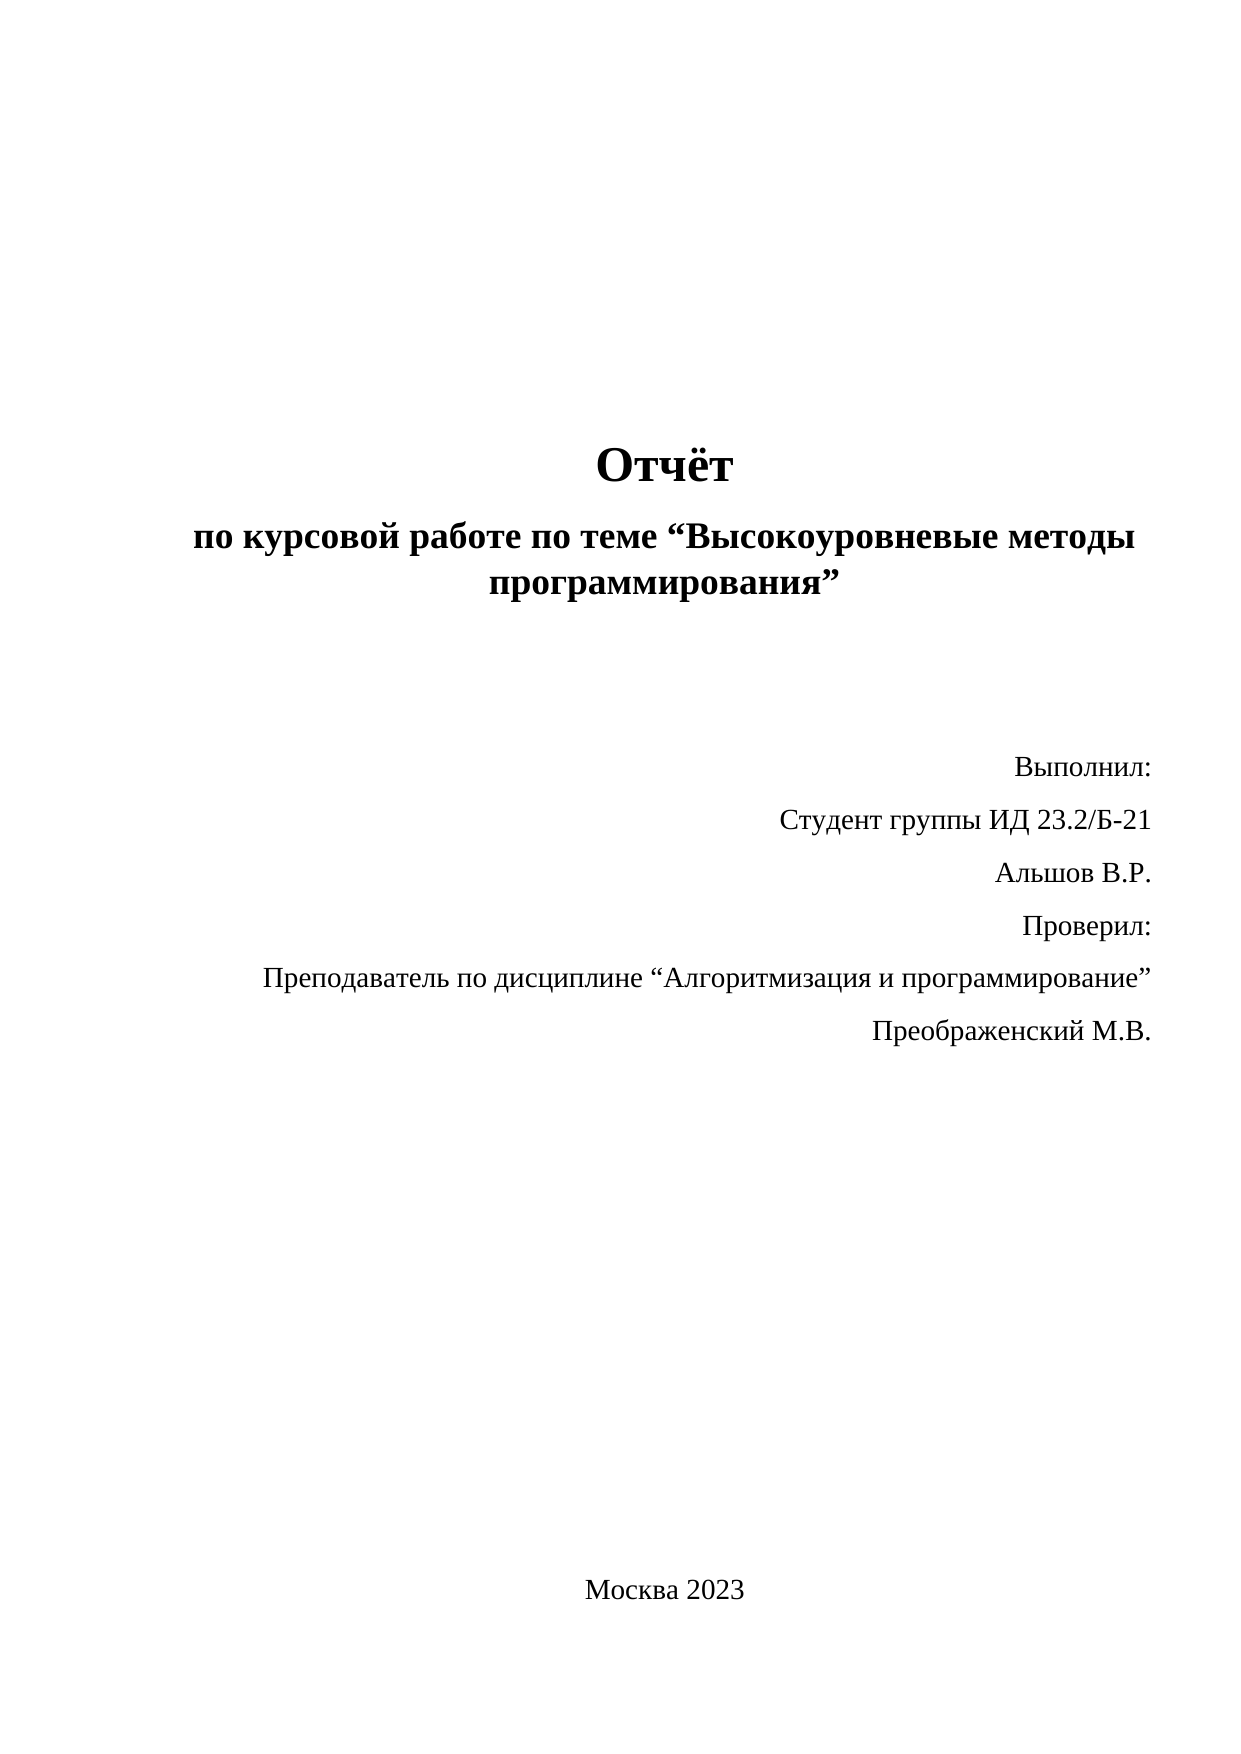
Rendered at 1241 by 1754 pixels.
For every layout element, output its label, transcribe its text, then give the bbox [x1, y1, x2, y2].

text Преподаватель по дисциплине “Алгоритмизация и программирование” [177, 961, 1152, 994]
text Отчёт [177, 434, 1152, 492]
text Москва 2023 [177, 1572, 1152, 1606]
text Студент группы ИД 23.2/Б-21 [177, 802, 1152, 836]
text Выполнил: [177, 749, 1152, 783]
text Преображенский М.В. [177, 1013, 1152, 1047]
text Альшов В.Р. [177, 855, 1152, 888]
text по курсовой работе по теме “Высокоуровневые методы программирования” [177, 513, 1152, 603]
text Проверил: [177, 908, 1152, 941]
